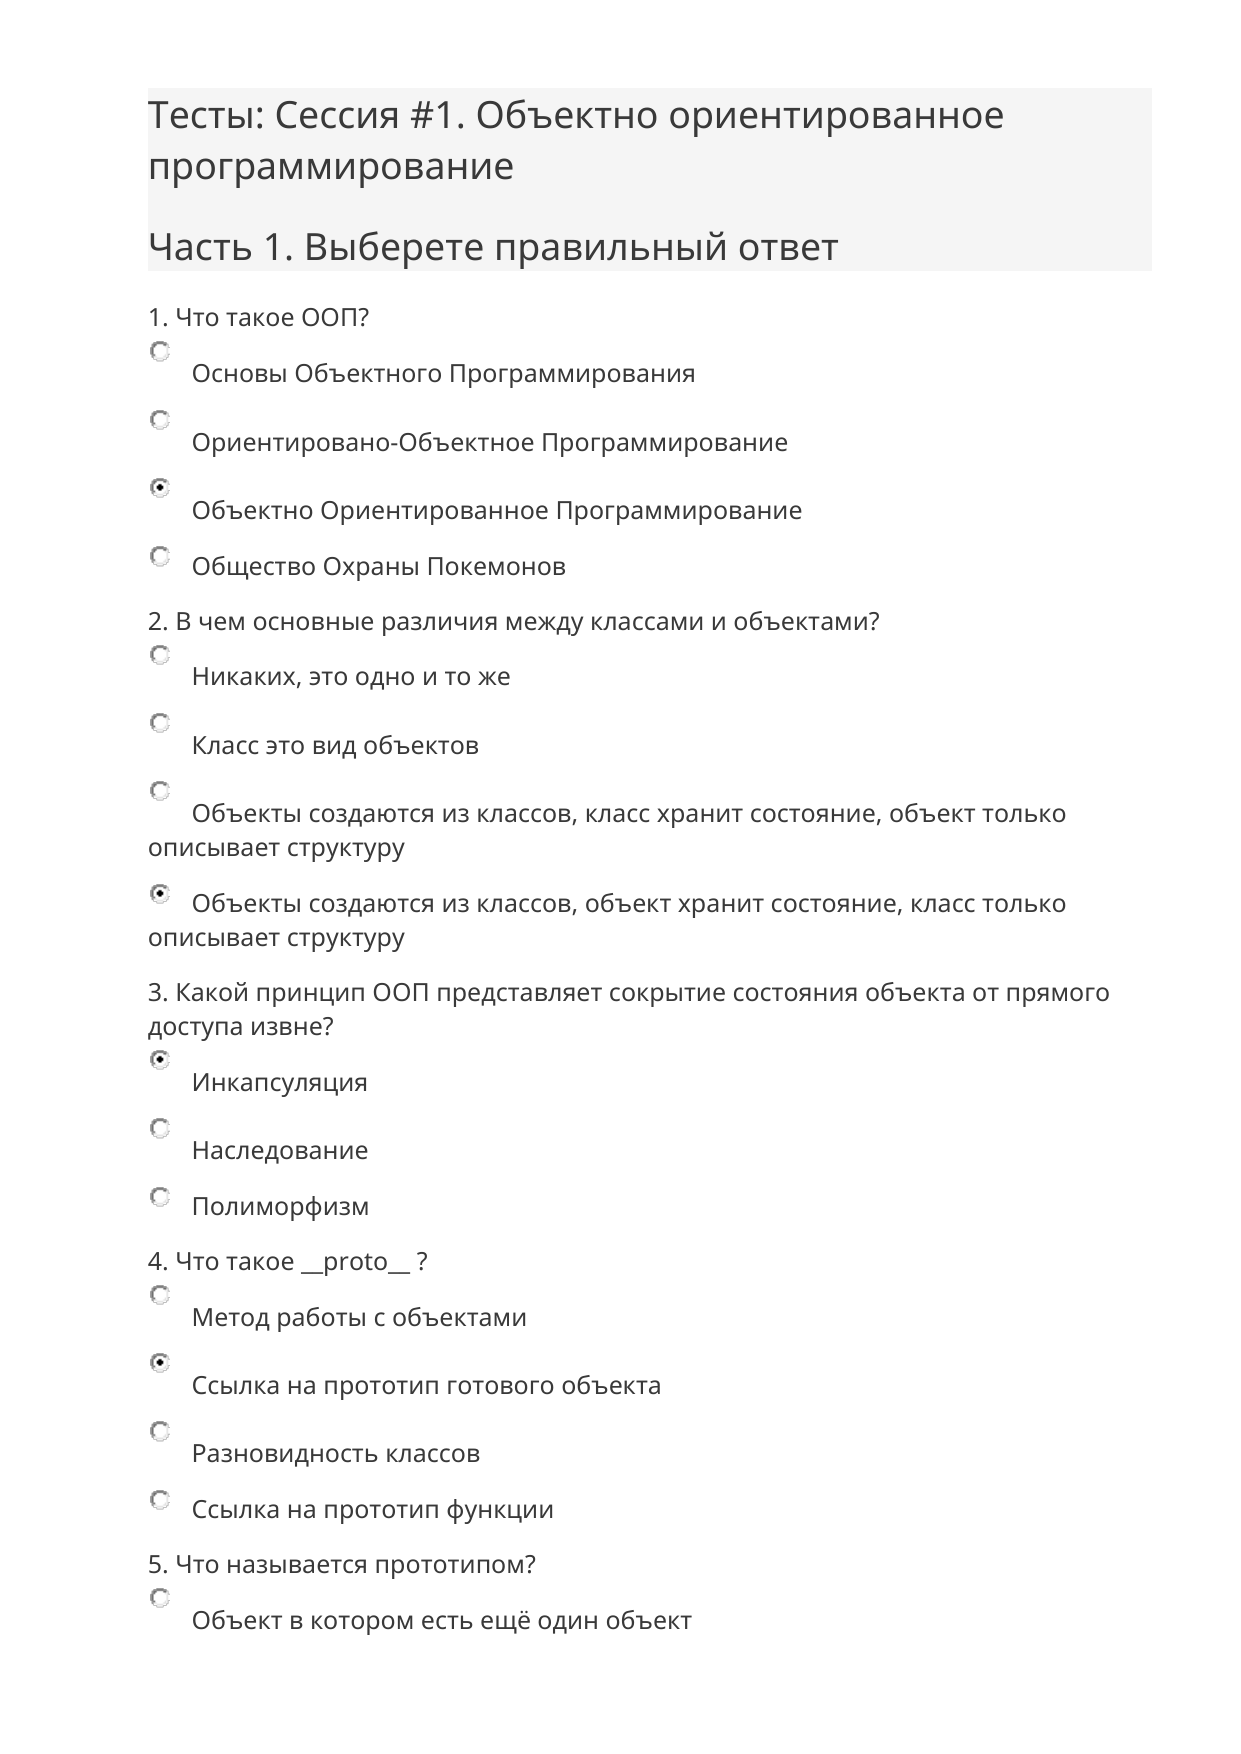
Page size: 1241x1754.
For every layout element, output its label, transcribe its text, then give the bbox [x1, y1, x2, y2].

text Наследование [148, 1111, 1152, 1167]
text Класс это вид объектов [148, 706, 1152, 761]
text Тесты: Сессия #1. Объектно ориентированное программирование [148, 88, 1152, 191]
text 4. Что такое __proto__ ? [148, 1243, 1152, 1278]
text 1. Что такое ООП? [148, 300, 1152, 334]
text Основы Объектного Программирования [148, 334, 1152, 390]
text Ссылка на прототип функции [148, 1483, 1152, 1526]
text 5. Что называется прототипом? [148, 1547, 1152, 1581]
text Метод работы с объектами [148, 1278, 1152, 1333]
text 3. Какой принцип ООП представляет сокрытие состояния объекта от прямого доступа извне? [148, 974, 1152, 1043]
text Ссылка на прототип готового объекта [148, 1346, 1152, 1402]
text Часть 1. Выберете правильный ответ [148, 220, 1152, 271]
text Общество Охраны Покемонов [148, 539, 1152, 582]
text 2. В чем основные различия между классами и объектами? [148, 603, 1152, 637]
text Инкапсуляция [148, 1043, 1152, 1098]
text Объекты создаются из классов, класс хранит состояние, объект только описывает структуру [148, 774, 1152, 864]
text Ориентировано-Объектное Программирование [148, 402, 1152, 458]
text Полиморфизм [148, 1179, 1152, 1223]
text Объект в котором есть ещё один объект [148, 1581, 1152, 1637]
text Объектно Ориентированное Программирование [148, 471, 1152, 527]
text Объекты создаются из классов, объект хранит состояние, класс только описывает структуру [148, 876, 1152, 954]
text Разновидность классов [148, 1414, 1152, 1470]
text Никаких, это одно и то же [148, 637, 1152, 693]
